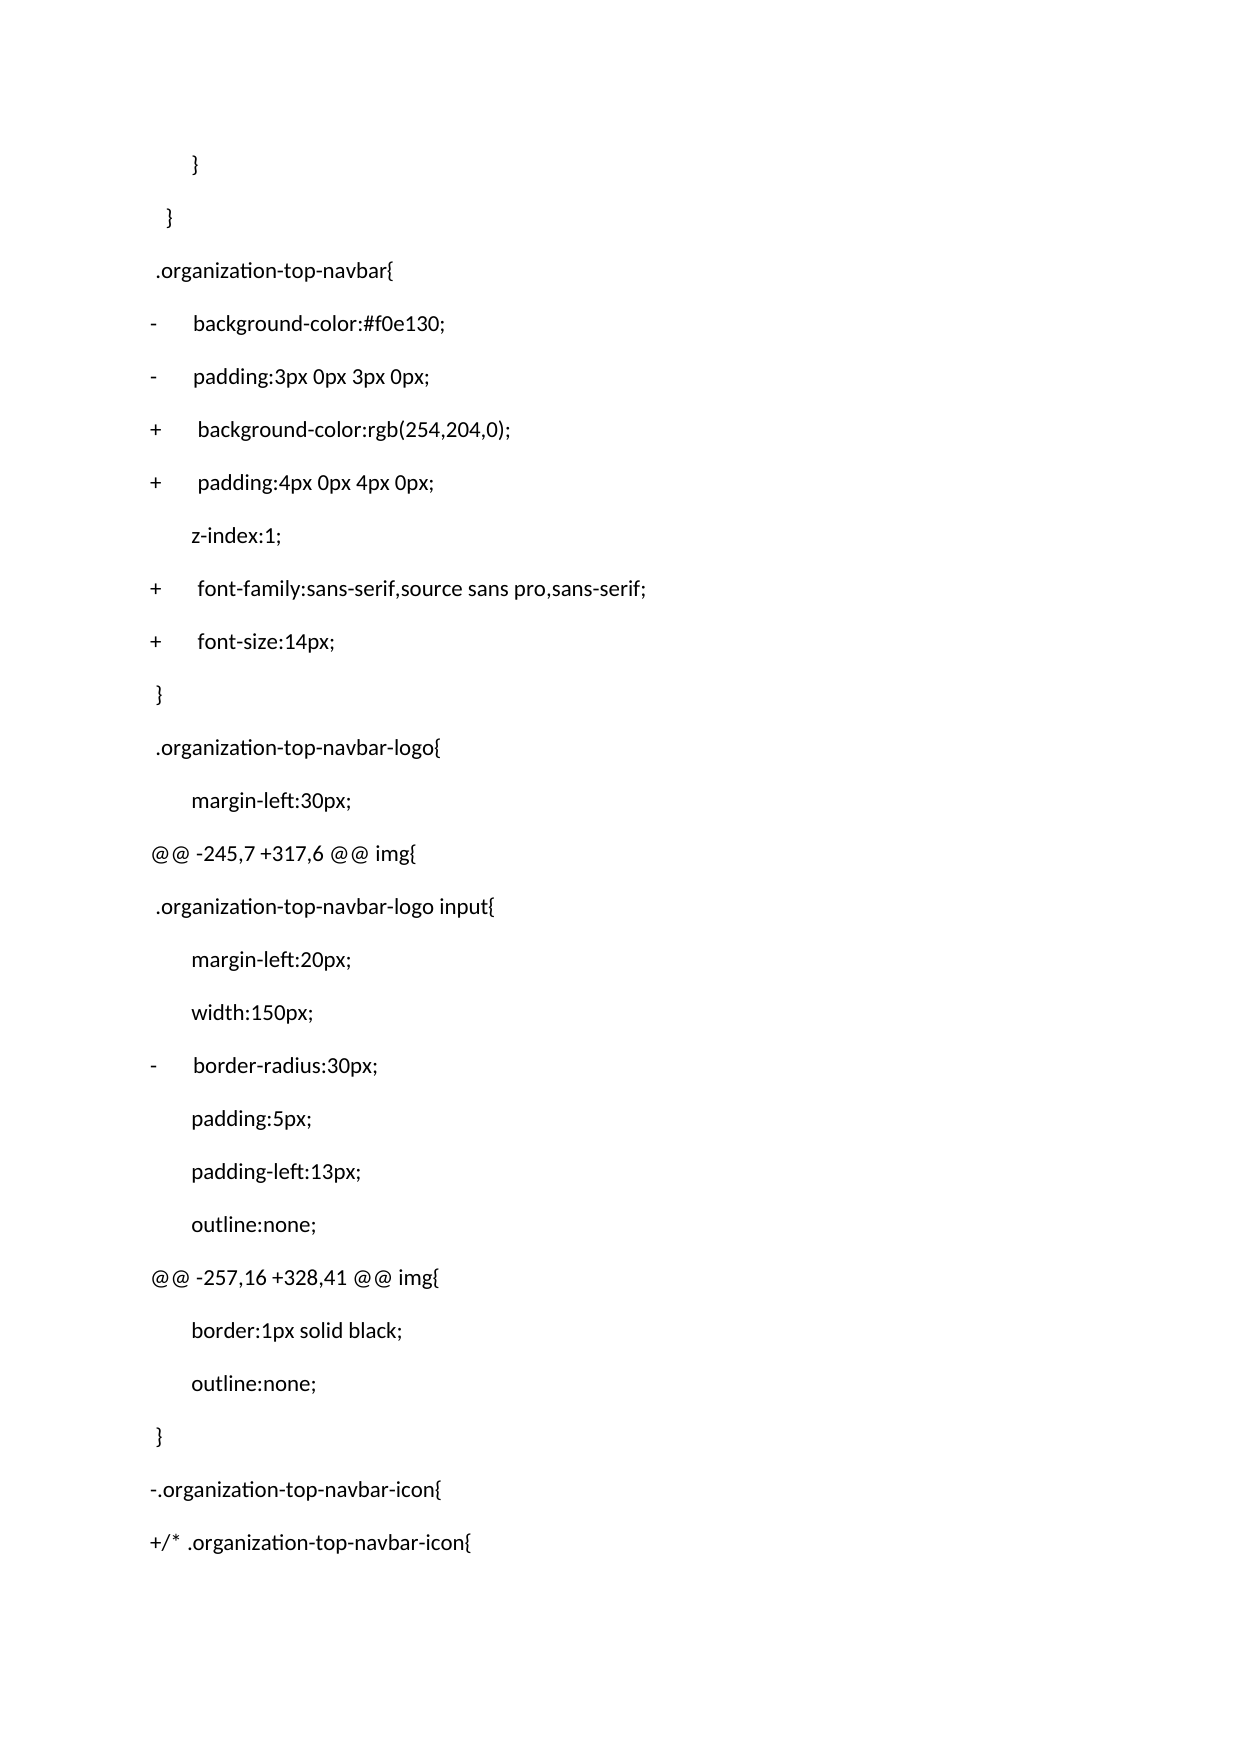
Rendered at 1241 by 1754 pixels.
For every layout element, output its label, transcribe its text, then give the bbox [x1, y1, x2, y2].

text .organization-top-navbar-logo input{ [150, 892, 1090, 920]
text .organization-top-navbar-logo{ [150, 733, 1090, 761]
text -.organization-top-navbar-icon{ [150, 1476, 1090, 1503]
text padding-left:13px; [150, 1157, 1090, 1185]
text } [150, 150, 1090, 178]
text @@ -257,16 +328,41 @@ img{ [150, 1263, 1090, 1291]
text .organization-top-navbar{ [150, 256, 1090, 284]
text padding:5px; [150, 1104, 1090, 1132]
text + font-family:sans-serif,source sans pro,sans-serif; [150, 574, 1090, 602]
text width:150px; [150, 998, 1090, 1026]
text +/* .organization-top-navbar-icon{ [150, 1528, 1090, 1557]
text } [150, 203, 1090, 231]
text - padding:3px 0px 3px 0px; [150, 362, 1090, 390]
text } [150, 1422, 1090, 1451]
text + background-color:rgb(254,204,0); [150, 415, 1090, 443]
text + font-size:14px; [150, 627, 1090, 655]
text - background-color:#f0e130; [150, 309, 1090, 337]
text z-index:1; [150, 521, 1090, 549]
text outline:none; [150, 1210, 1090, 1238]
text + padding:4px 0px 4px 0px; [150, 468, 1090, 496]
text } [150, 680, 1090, 708]
text margin-left:30px; [150, 786, 1090, 814]
text outline:none; [150, 1369, 1090, 1397]
text @@ -245,7 +317,6 @@ img{ [150, 839, 1090, 867]
text - border-radius:30px; [150, 1051, 1090, 1079]
text border:1px solid black; [150, 1316, 1090, 1344]
text margin-left:20px; [150, 945, 1090, 973]
